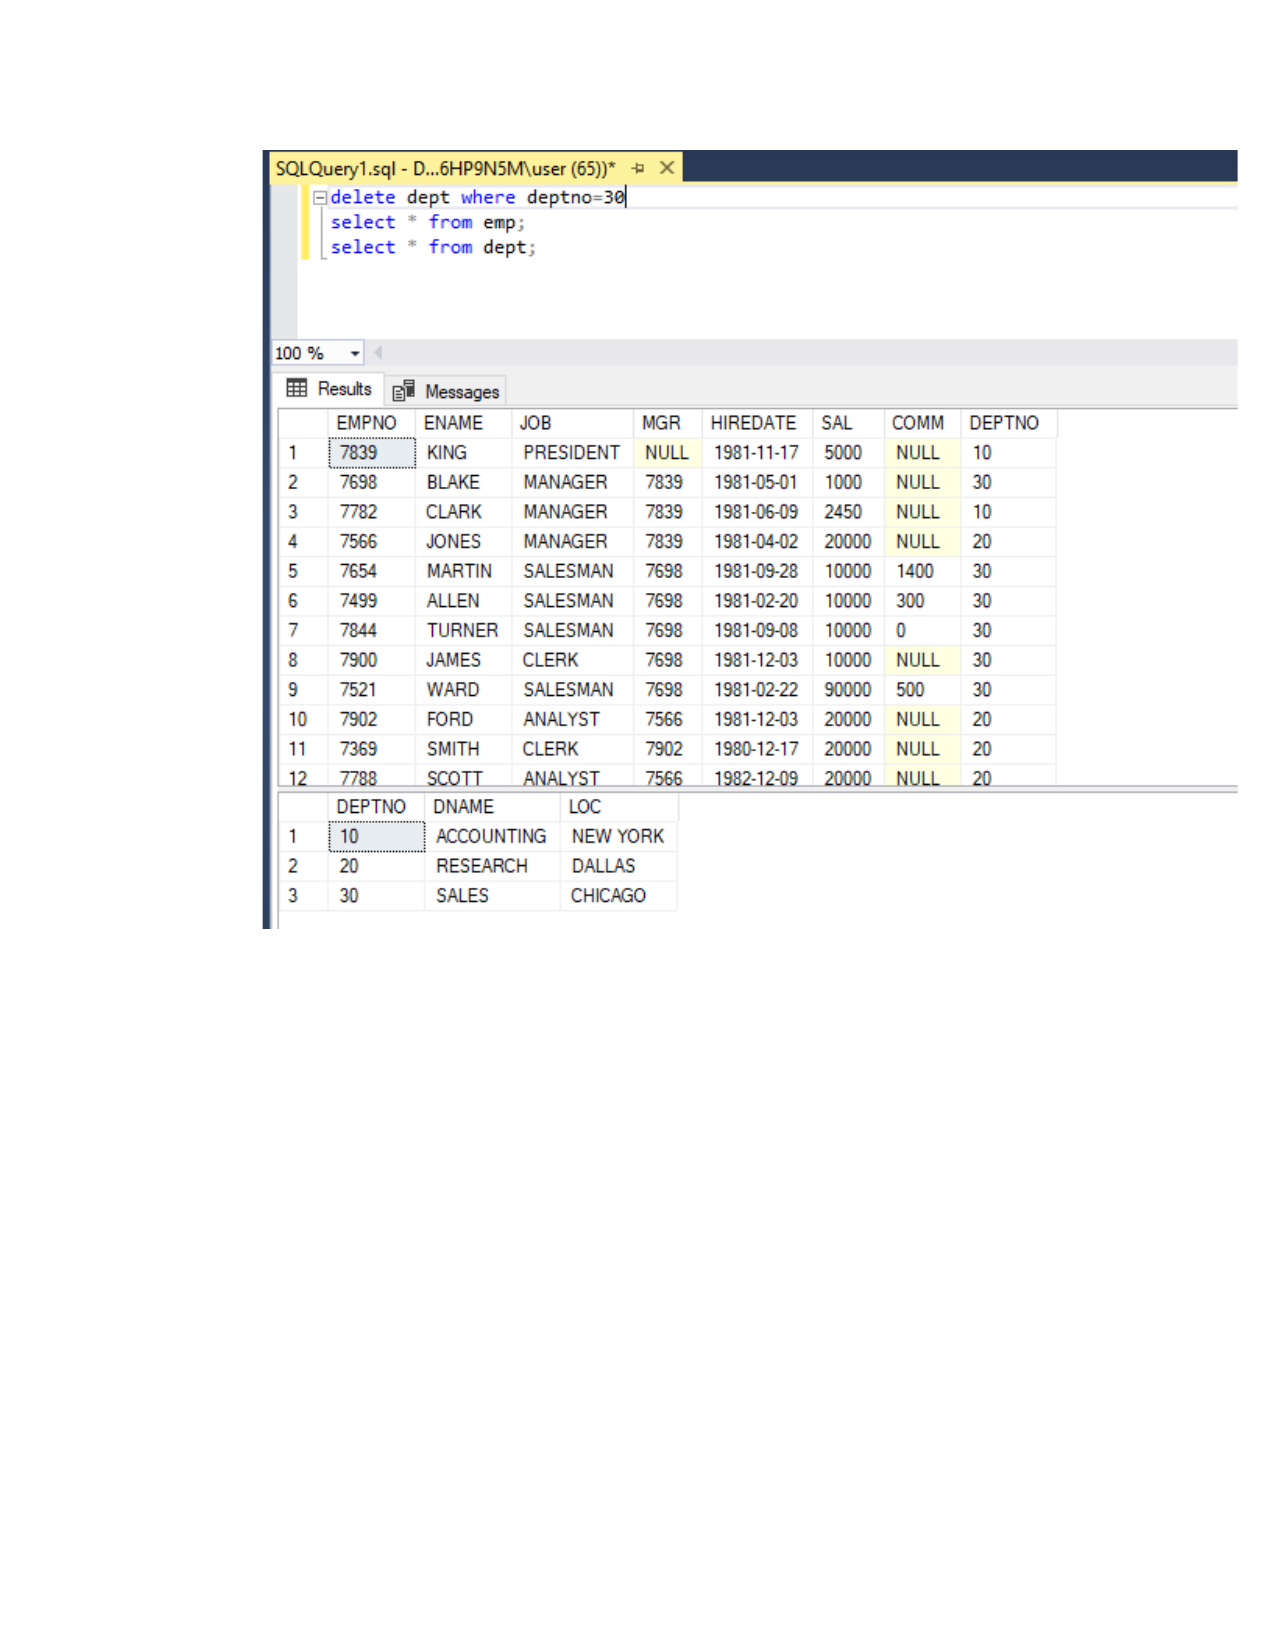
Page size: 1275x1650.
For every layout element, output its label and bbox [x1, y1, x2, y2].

picture [262, 150, 1238, 929]
